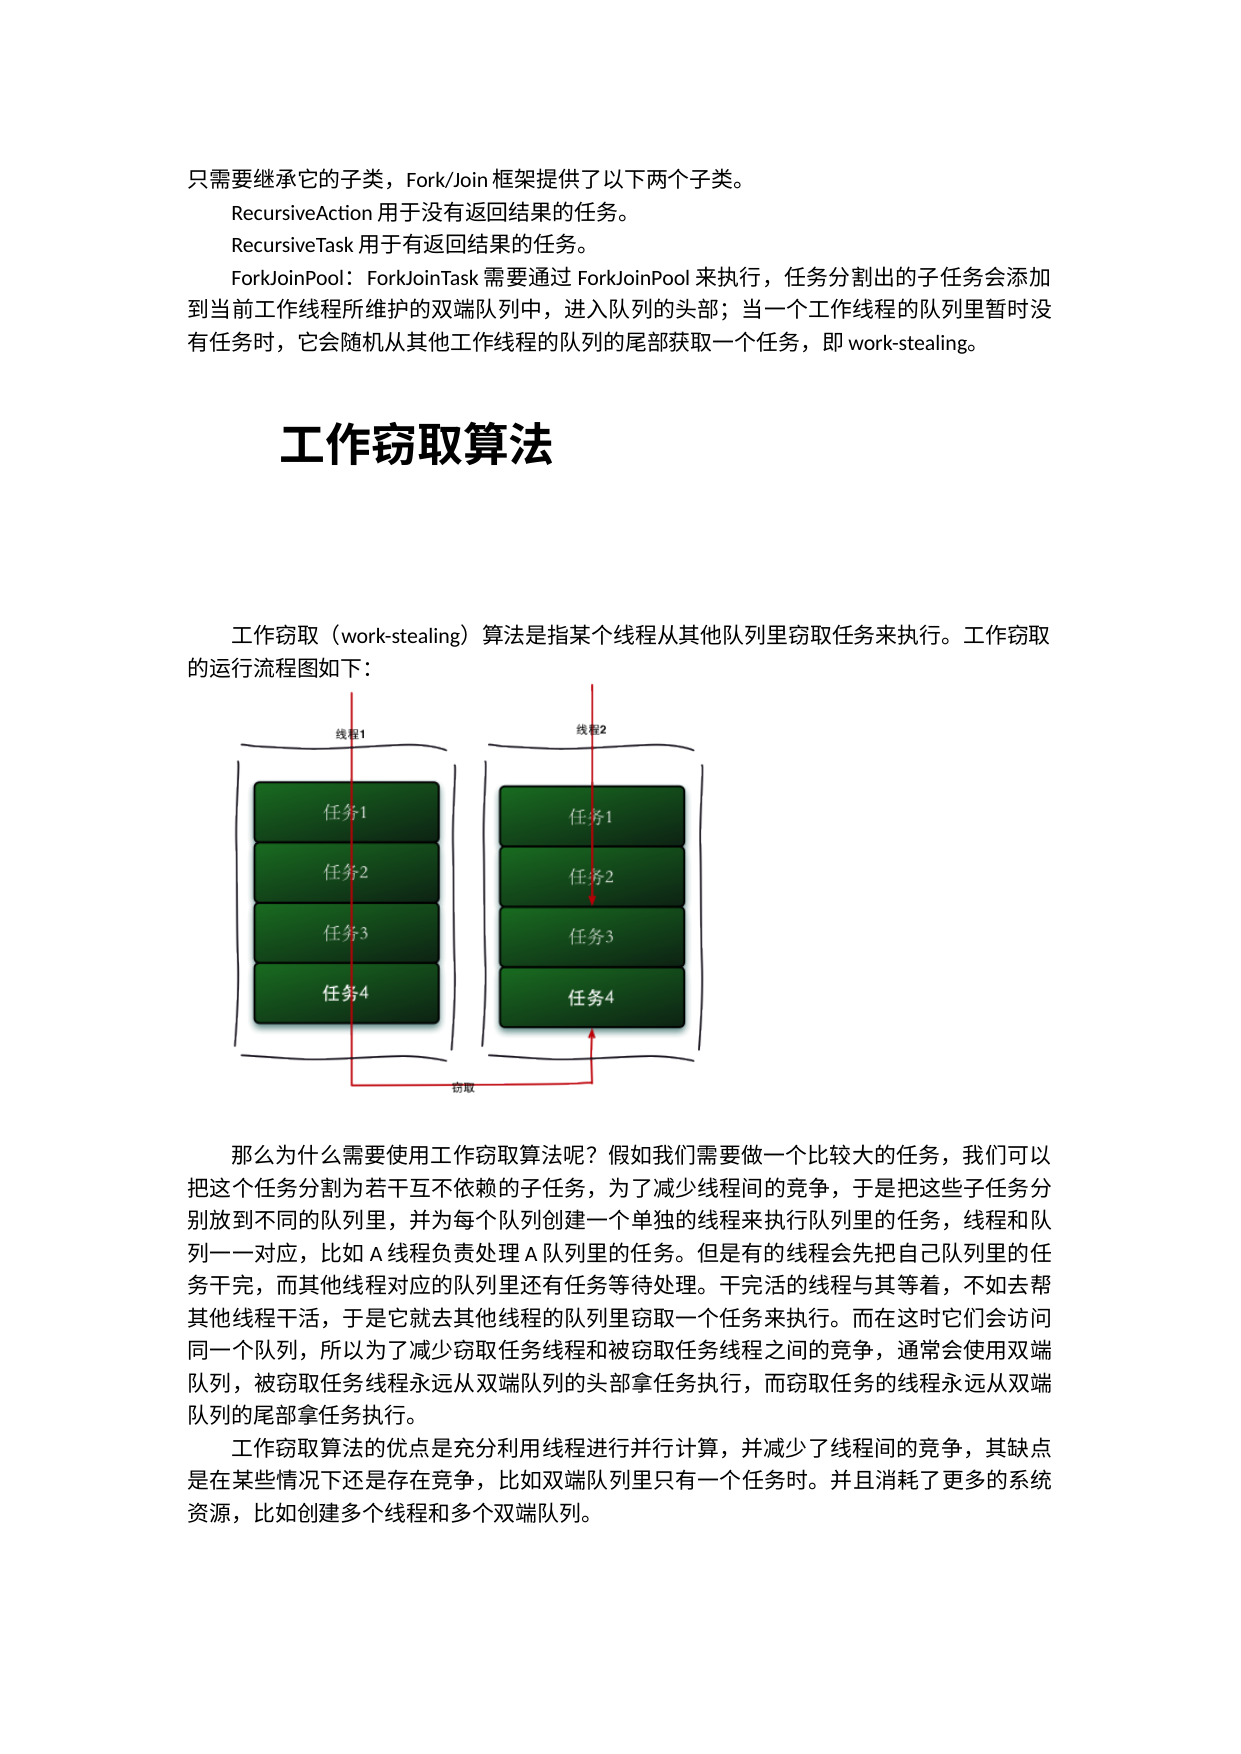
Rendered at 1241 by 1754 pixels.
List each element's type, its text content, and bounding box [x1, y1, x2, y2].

text 工作窃取算法的优点是充分利用线程进行并行计算，并减少了线程间的竞争，其缺点是在某些情况下还是存在竞争，比如双端队列里只有一个任务时。并且消耗了更多的系统资源，比如创建多个线程和多个双端队列。 [187, 1430, 1053, 1528]
text RecursiveTask用于有返回结果的任务。 [187, 227, 1053, 259]
text RecursiveAction用于没有返回结果的任务。 [187, 194, 1053, 227]
text 那么为什么需要使用工作窃取算法呢？假如我们需要做一个比较大的任务，我们可以把这个任务分割为若干互不依赖的子任务，为了减少线程间的竞争，于是把这些子任务分别放到不同的队列里，并为每个队列创建一个单独的线程来执行队列里的任务，线程和队列一一对应，比如A线程负责处理A队列里的任务。但是有的线程会先把自己队列里的任务干完，而其他线程对应的队列里还有任务等待处理。干完活的线程与其等着，不如去帮其他线程干活，于是它就去其他线程的队列里窃取一个任务来执行。而在这时它们会访问同一个队列，所以为了减少窃取任务线程和被窃取任务线程之间的竞争，通常会使用双端队列，被窃取任务线程永远从双端队列的头部拿任务执行，而窃取任务的线程永远从双端队列的尾部拿任务执行。 [187, 1138, 1053, 1430]
text ForkJoinPool：ForkJoinTask需要通过ForkJoinPool来执行，任务分割出的子任务会添加到当前工作线程所维护的双端队列中，进入队列的头部；当一个工作线程的队列里暂时没有任务时，它会随机从其他工作线程的队列的尾部获取一个任务，即work-stealing。 [187, 259, 1053, 357]
text 工作窃取（work-stealing）算法是指某个线程从其他队列里窃取任务来执行。工作窃取的运行流程图如下： [187, 618, 1053, 683]
picture [231, 682, 706, 1094]
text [187, 162, 1053, 194]
subtitle 工作窃取算法 [187, 392, 1053, 490]
